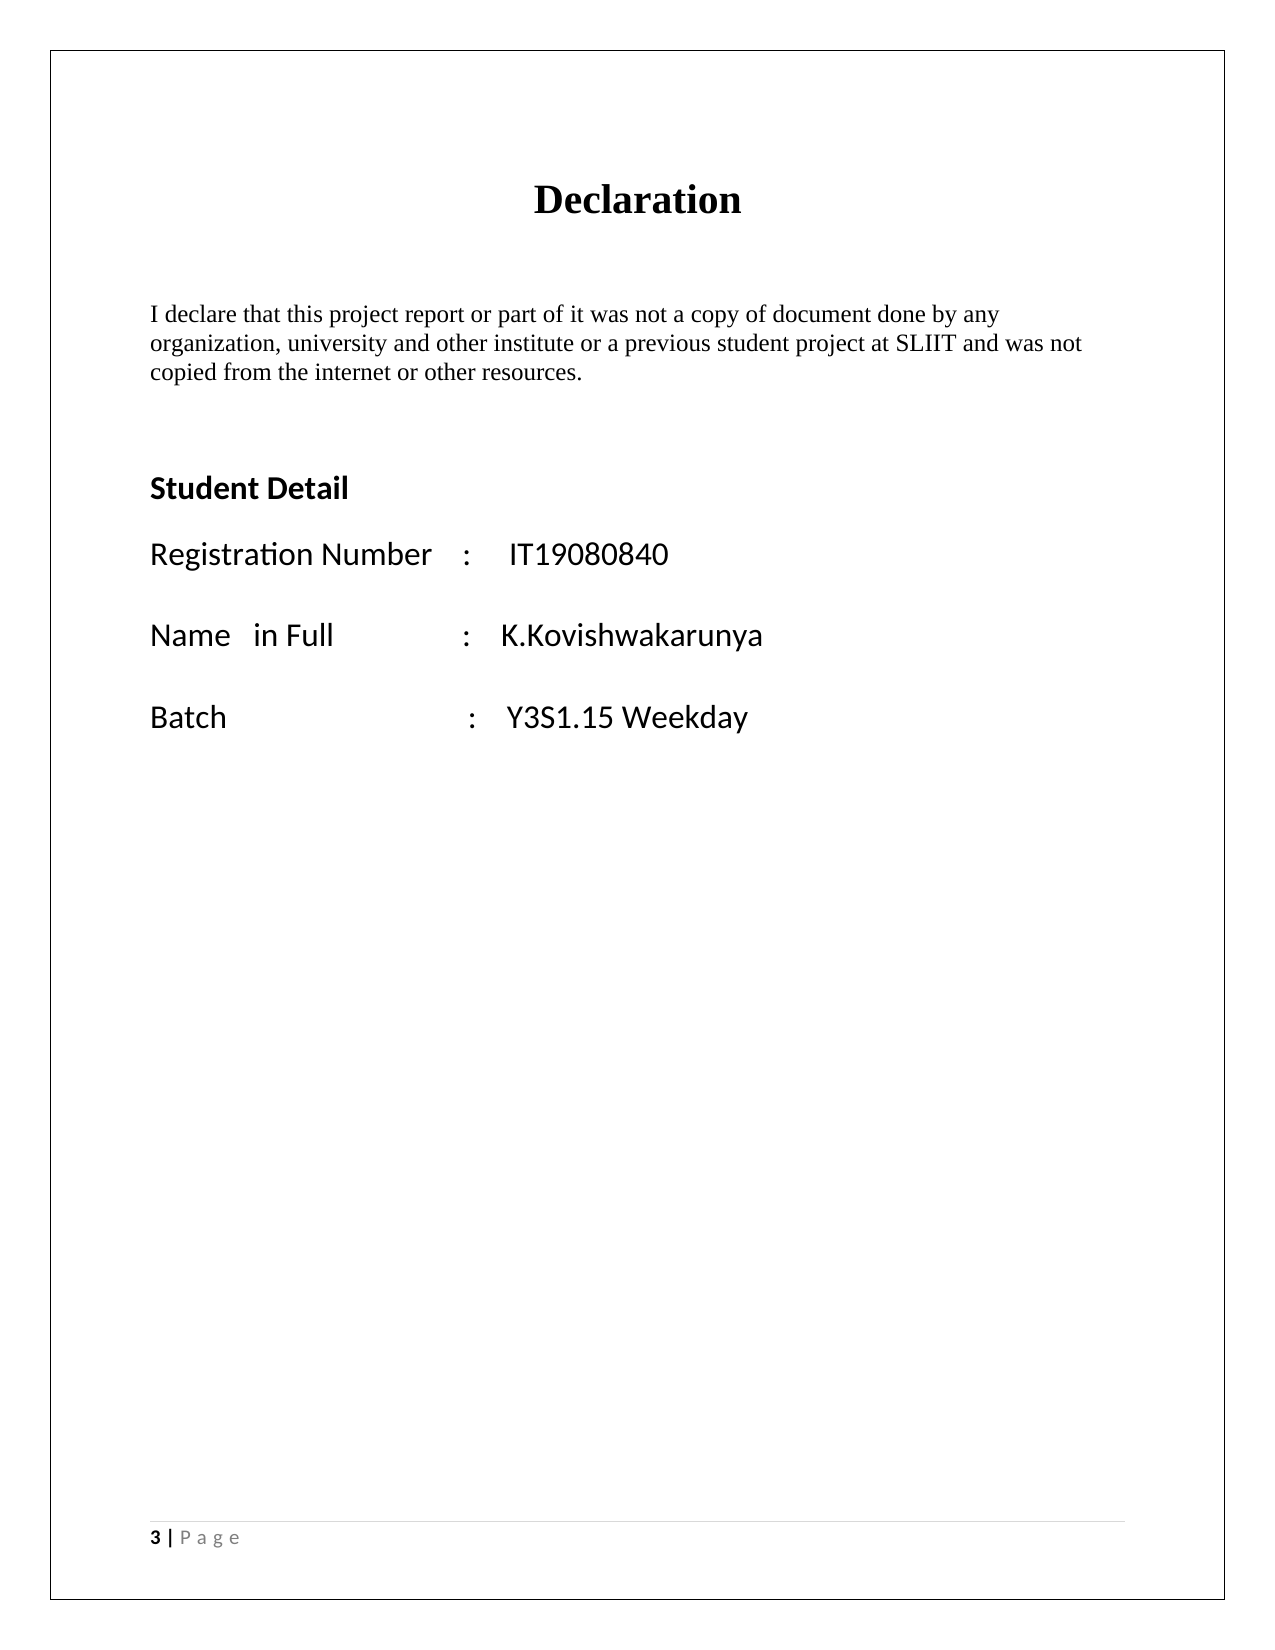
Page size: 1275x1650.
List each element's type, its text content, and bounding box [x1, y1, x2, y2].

text Registration Number : IT19080840 [150, 533, 1125, 574]
text Batch : Y3S1.15 Weekday [150, 696, 1125, 737]
text Name in Full : K.Kovishwakarunya [150, 614, 1125, 655]
text I declare that this project report or part of it was not a copy of document done by any organization, university and other institute or a previous student project at SLIIT and was not copied from the internet or other resources. [150, 299, 1125, 385]
subtitle Declaration [150, 175, 1125, 223]
text Student Detail [150, 467, 1125, 507]
